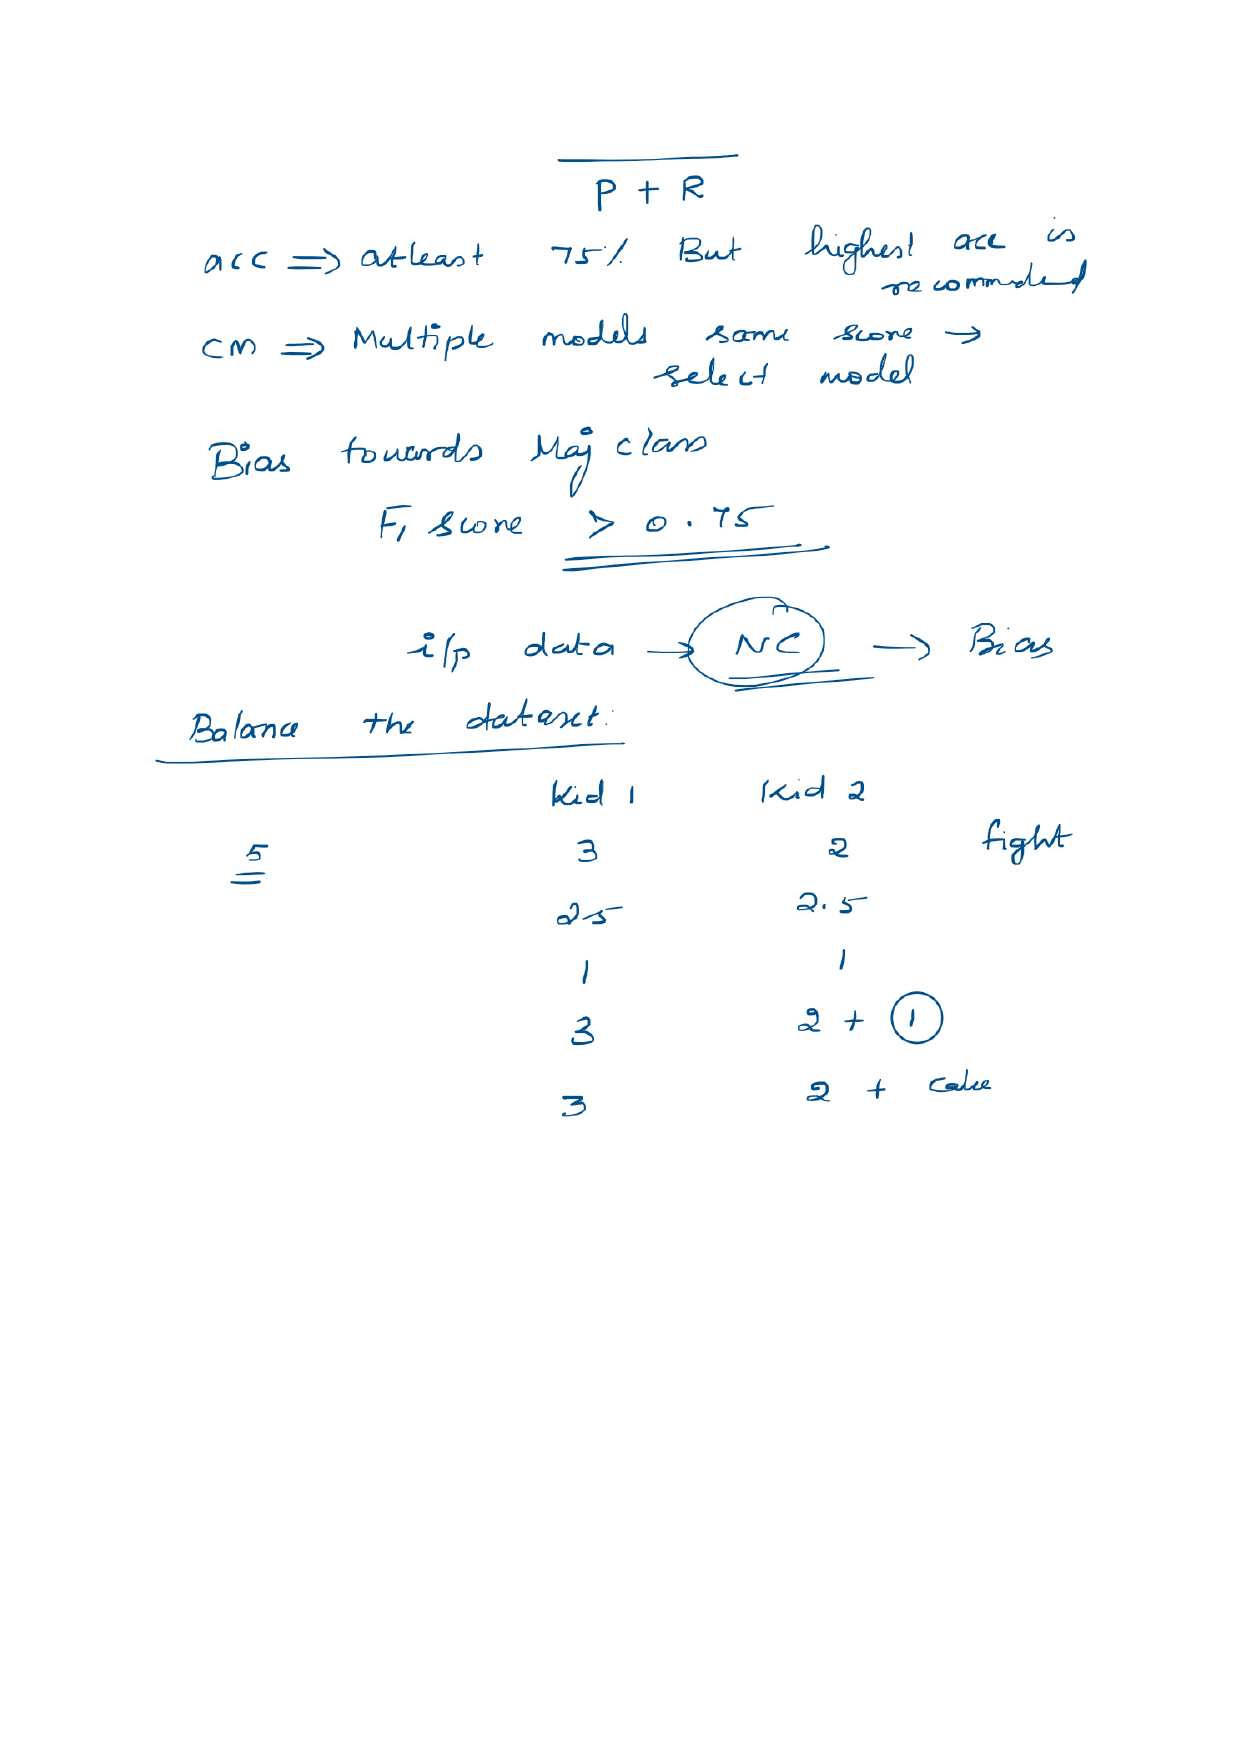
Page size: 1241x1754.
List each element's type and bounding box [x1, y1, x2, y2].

picture [150, 150, 1091, 1121]
